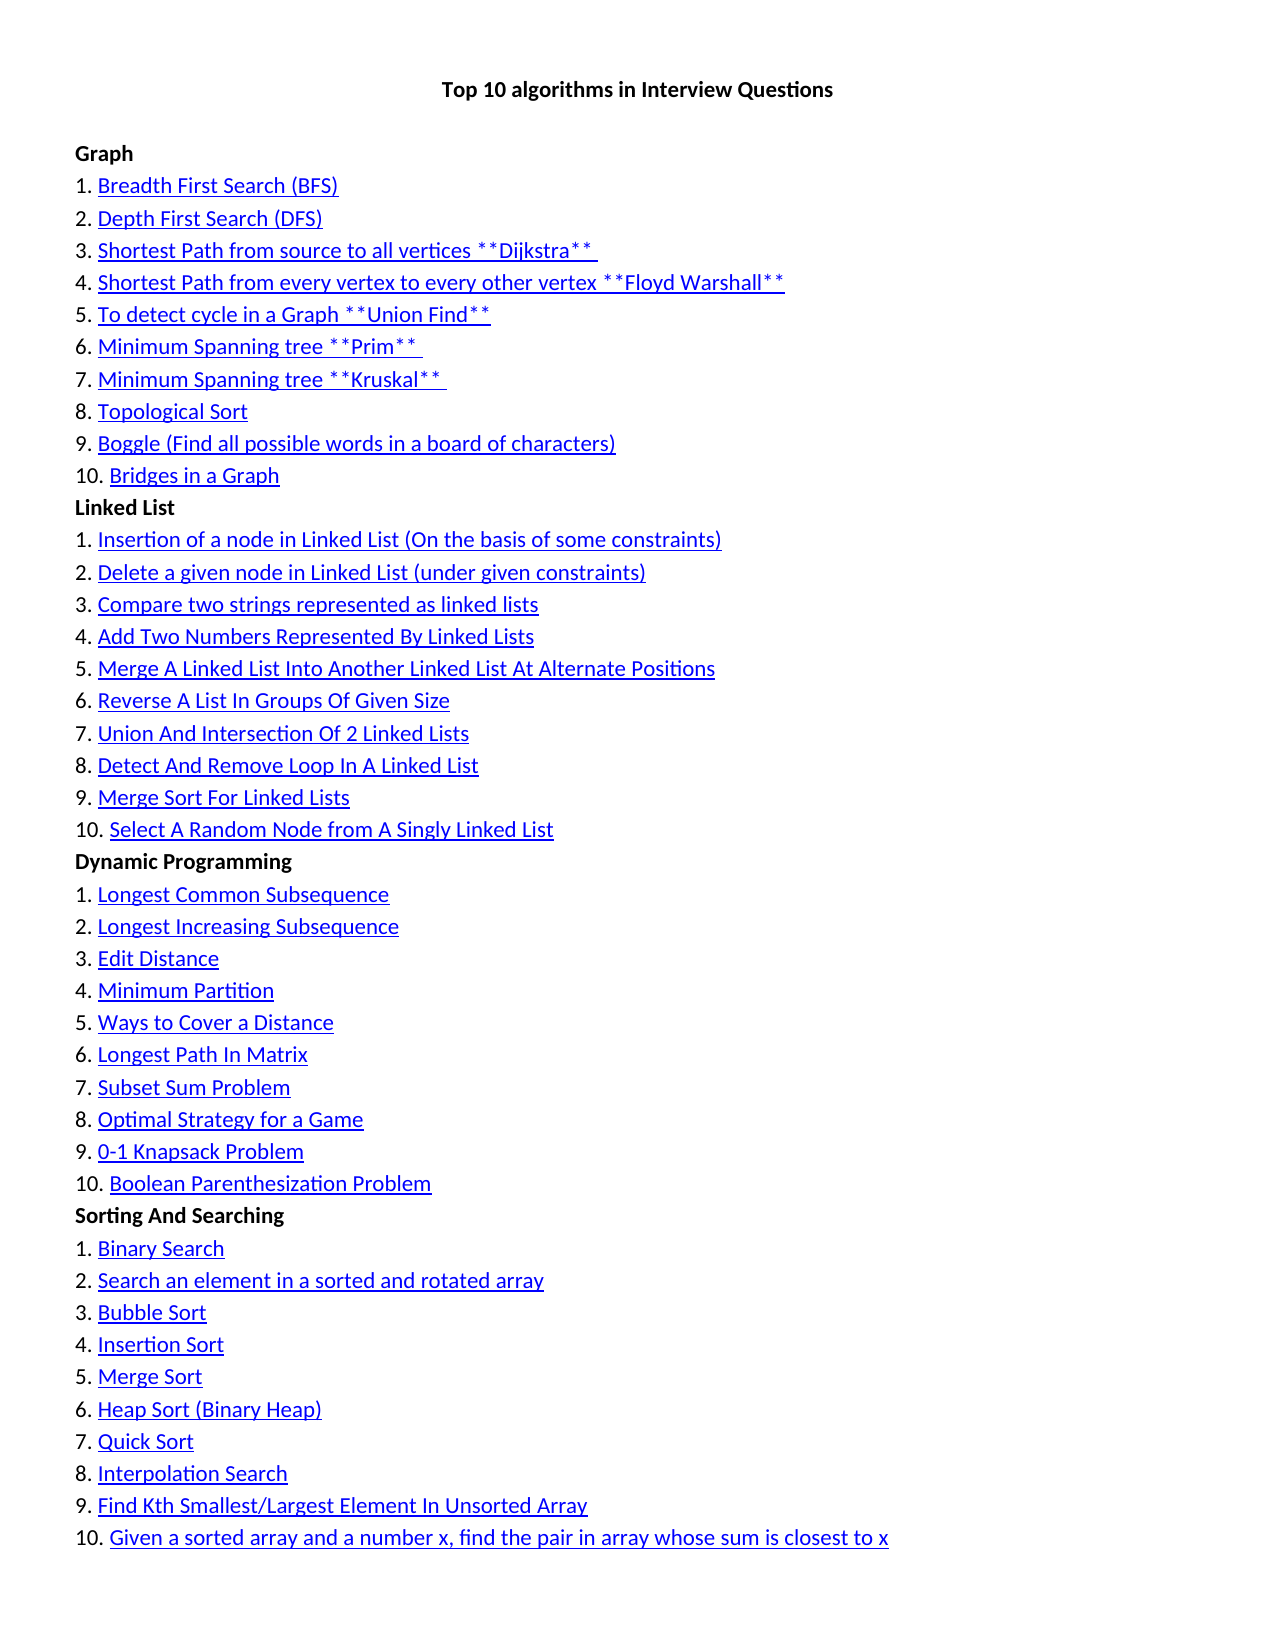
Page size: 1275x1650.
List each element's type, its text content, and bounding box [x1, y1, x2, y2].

text 1. Binary Search 2. Search an element in a sorted and rotated array 3. Bubble Sort 4. Insertion Sort 5. Merge Sort 6. Heap Sort (Binary Heap) 7. Quick Sort 8. Interpolation Search 9. Find Kth Smallest/Largest Element In Unsorted Array 10. Given a sorted array and a number x, find the pair in array whose sum is closest to x [75, 1234, 1200, 1551]
text 1. Breadth First Search (BFS) 2. Depth First Search (DFS) 3. Shortest Path from source to all vertices **Dijkstra** 4. Shortest Path from every vertex to every other vertex **Floyd Warshall** 5. To detect cycle in a Graph **Union Find** 6. Minimum Spanning tree **Prim** 7. Minimum Spanning tree **Kruskal** 8. Topological Sort 9. Boggle (Find all possible words in a board of characters) 10. Bridges in a Graph [75, 172, 1200, 489]
text Top 10 algorithms in Interview Questions [75, 75, 1200, 103]
text Dynamic Programming [75, 847, 1200, 876]
text 1. Insertion of a node in Linked List (On the basis of some constraints) 2. Delete a given node in Linked List (under given constraints) 3. Compare two strings represented as linked lists 4. Add Two Numbers Represented By Linked Lists 5. Merge A Linked List Into Another Linked List At Alternate Positions 6. Reverse A List In Groups Of Given Size 7. Union And Intersection Of 2 Linked Lists 8. Detect And Remove Loop In A Linked List 9. Merge Sort For Linked Lists 10. Select A Random Node from A Singly Linked List [75, 526, 1200, 843]
text Sorting And Searching [75, 1202, 1200, 1229]
text 1. Longest Common Subsequence 2. Longest Increasing Subsequence 3. Edit Distance 4. Minimum Partition 5. Ways to Cover a Distance 6. Longest Path In Matrix 7. Subset Sum Problem 8. Optimal Strategy for a Game 9. 0-1 Knapsack Problem 10. Boolean Parenthesization Problem [75, 880, 1200, 1197]
text Graph [75, 139, 1200, 167]
text Linked List [75, 493, 1200, 521]
